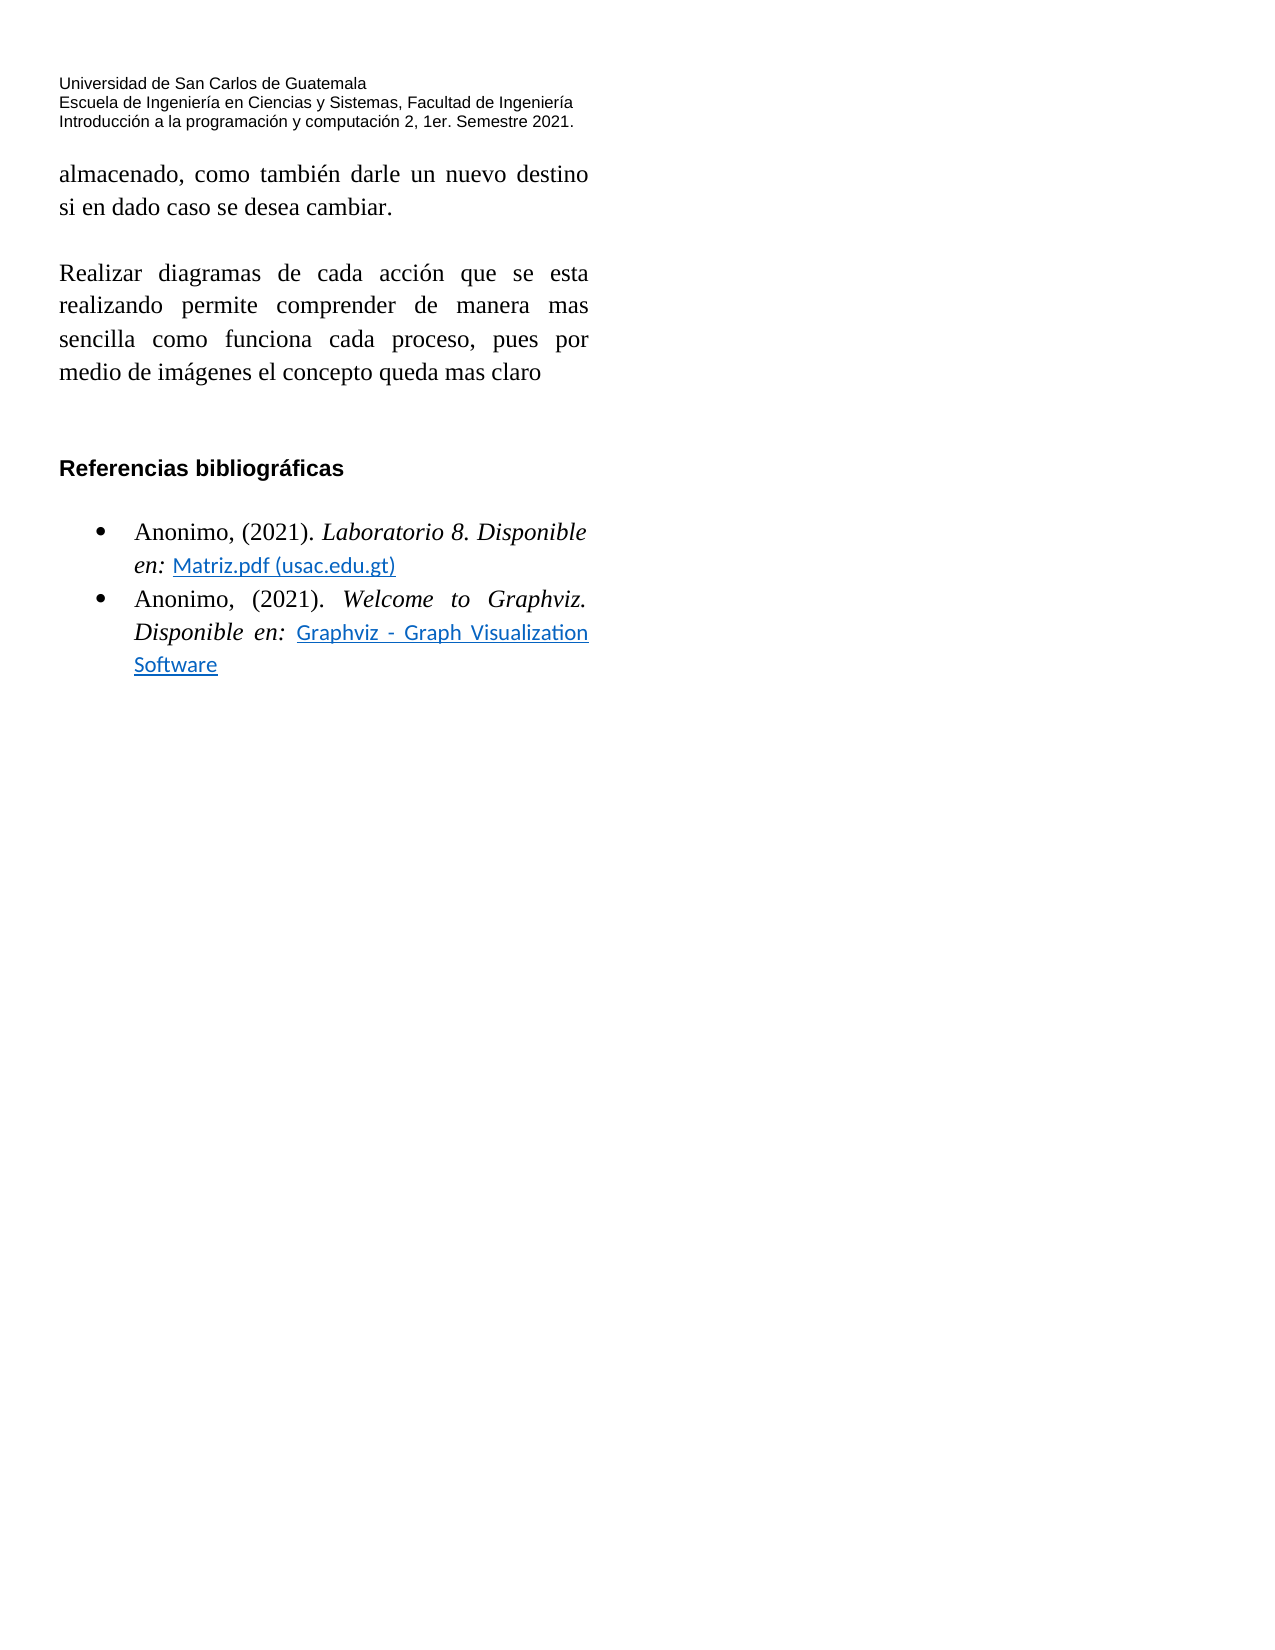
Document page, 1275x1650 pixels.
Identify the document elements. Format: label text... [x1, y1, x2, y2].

list Anonimo, (2021). Laboratorio 8. Disponible en: Matriz.pdf (usac.edu.gt) [96, 517, 589, 579]
text Realizar diagramas de cada acción que se esta realizando permite comprender de manera mas sencilla como funciona cada proceso, pues por medio de imágenes el concepto queda mas claro [59, 258, 589, 385]
text Referencias bibliográficas [59, 455, 589, 481]
list Anonimo, (2021). Welcome to Graphviz. Disponible en: Graphviz - Graph Visualization Software [96, 584, 589, 678]
